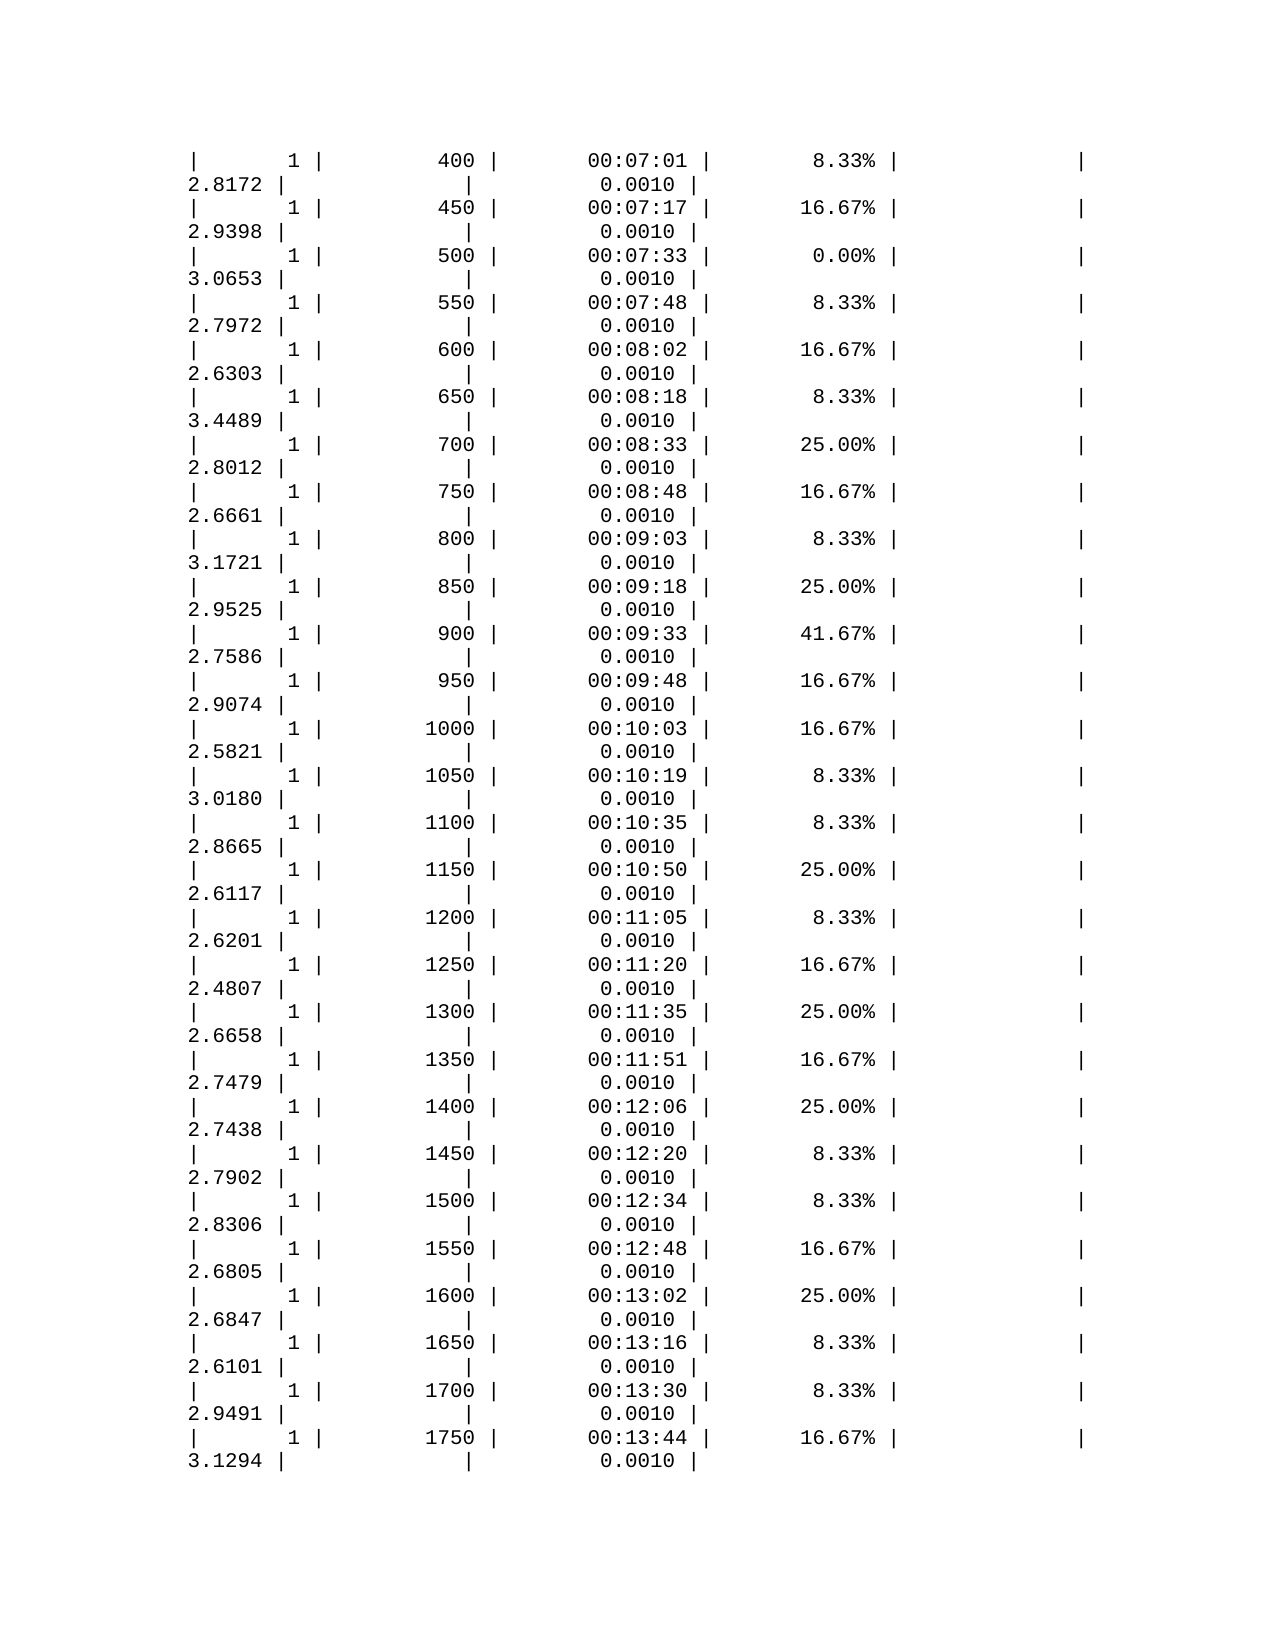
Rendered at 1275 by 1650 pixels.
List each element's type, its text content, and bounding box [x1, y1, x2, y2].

text | 1 | 1350 | 00:11:51 | 16.67% | | 2.7479 | | 0.0010 | [187, 1048, 1087, 1096]
text | 1 | 1700 | 00:13:30 | 8.33% | | 2.9491 | | 0.0010 | [187, 1379, 1087, 1427]
text | 1 | 650 | 00:08:18 | 8.33% | | 3.4489 | | 0.0010 | [187, 386, 1087, 434]
text | 1 | 1650 | 00:13:16 | 8.33% | | 2.6101 | | 0.0010 | [187, 1332, 1087, 1379]
text | 1 | 900 | 00:09:33 | 41.67% | | 2.7586 | | 0.0010 | [187, 623, 1087, 670]
text | 1 | 1500 | 00:12:34 | 8.33% | | 2.8306 | | 0.0010 | [187, 1190, 1087, 1238]
text | 1 | 400 | 00:07:01 | 8.33% | | 2.8172 | | 0.0010 | [187, 150, 1087, 197]
text | 1 | 1400 | 00:12:06 | 25.00% | | 2.7438 | | 0.0010 | [187, 1096, 1087, 1143]
text | 1 | 1150 | 00:10:50 | 25.00% | | 2.6117 | | 0.0010 | [187, 859, 1087, 907]
text | 1 | 1300 | 00:11:35 | 25.00% | | 2.6658 | | 0.0010 | [187, 1001, 1087, 1048]
text | 1 | 950 | 00:09:48 | 16.67% | | 2.9074 | | 0.0010 | [187, 670, 1087, 717]
text | 1 | 850 | 00:09:18 | 25.00% | | 2.9525 | | 0.0010 | [187, 576, 1087, 623]
text | 1 | 1600 | 00:13:02 | 25.00% | | 2.6847 | | 0.0010 | [187, 1285, 1087, 1332]
text | 1 | 750 | 00:08:48 | 16.67% | | 2.6661 | | 0.0010 | [187, 481, 1087, 528]
text | 1 | 1450 | 00:12:20 | 8.33% | | 2.7902 | | 0.0010 | [187, 1143, 1087, 1190]
text | 1 | 500 | 00:07:33 | 0.00% | | 3.0653 | | 0.0010 | [187, 244, 1087, 292]
text | 1 | 550 | 00:07:48 | 8.33% | | 2.7972 | | 0.0010 | [187, 292, 1087, 339]
text | 1 | 1050 | 00:10:19 | 8.33% | | 3.0180 | | 0.0010 | [187, 765, 1087, 812]
text | 1 | 1750 | 00:13:44 | 16.67% | | 3.1294 | | 0.0010 | [187, 1427, 1087, 1474]
text | 1 | 1250 | 00:11:20 | 16.67% | | 2.4807 | | 0.0010 | [187, 954, 1087, 1001]
text | 1 | 1100 | 00:10:35 | 8.33% | | 2.8665 | | 0.0010 | [187, 812, 1087, 859]
text | 1 | 1550 | 00:12:48 | 16.67% | | 2.6805 | | 0.0010 | [187, 1238, 1087, 1285]
text | 1 | 800 | 00:09:03 | 8.33% | | 3.1721 | | 0.0010 | [187, 528, 1087, 576]
text | 1 | 1000 | 00:10:03 | 16.67% | | 2.5821 | | 0.0010 | [187, 717, 1087, 765]
text | 1 | 1200 | 00:11:05 | 8.33% | | 2.6201 | | 0.0010 | [187, 907, 1087, 954]
text | 1 | 450 | 00:07:17 | 16.67% | | 2.9398 | | 0.0010 | [187, 197, 1087, 244]
text | 1 | 700 | 00:08:33 | 25.00% | | 2.8012 | | 0.0010 | [187, 434, 1087, 481]
text | 1 | 600 | 00:08:02 | 16.67% | | 2.6303 | | 0.0010 | [187, 339, 1087, 386]
